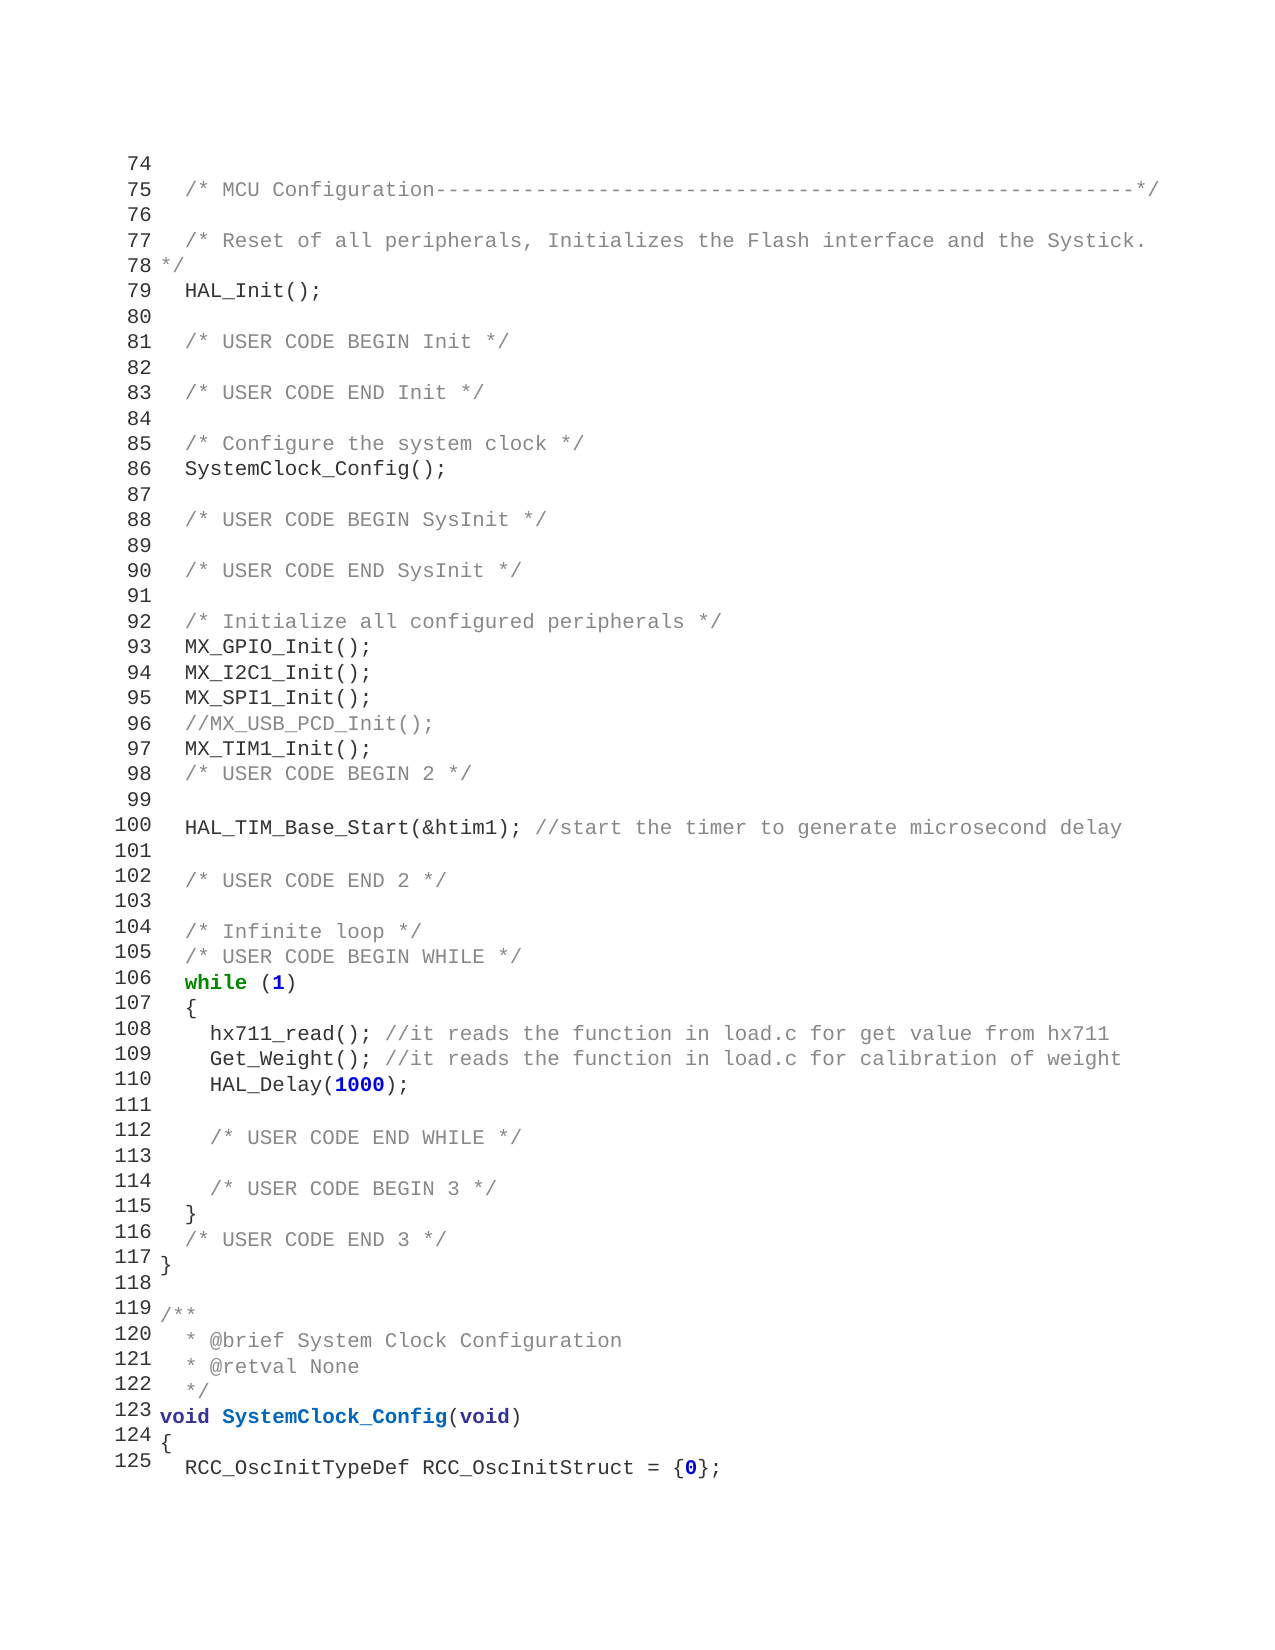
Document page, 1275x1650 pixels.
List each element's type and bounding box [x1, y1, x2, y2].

table_header [158, 150, 1162, 1483]
table_header [113, 150, 158, 1483]
